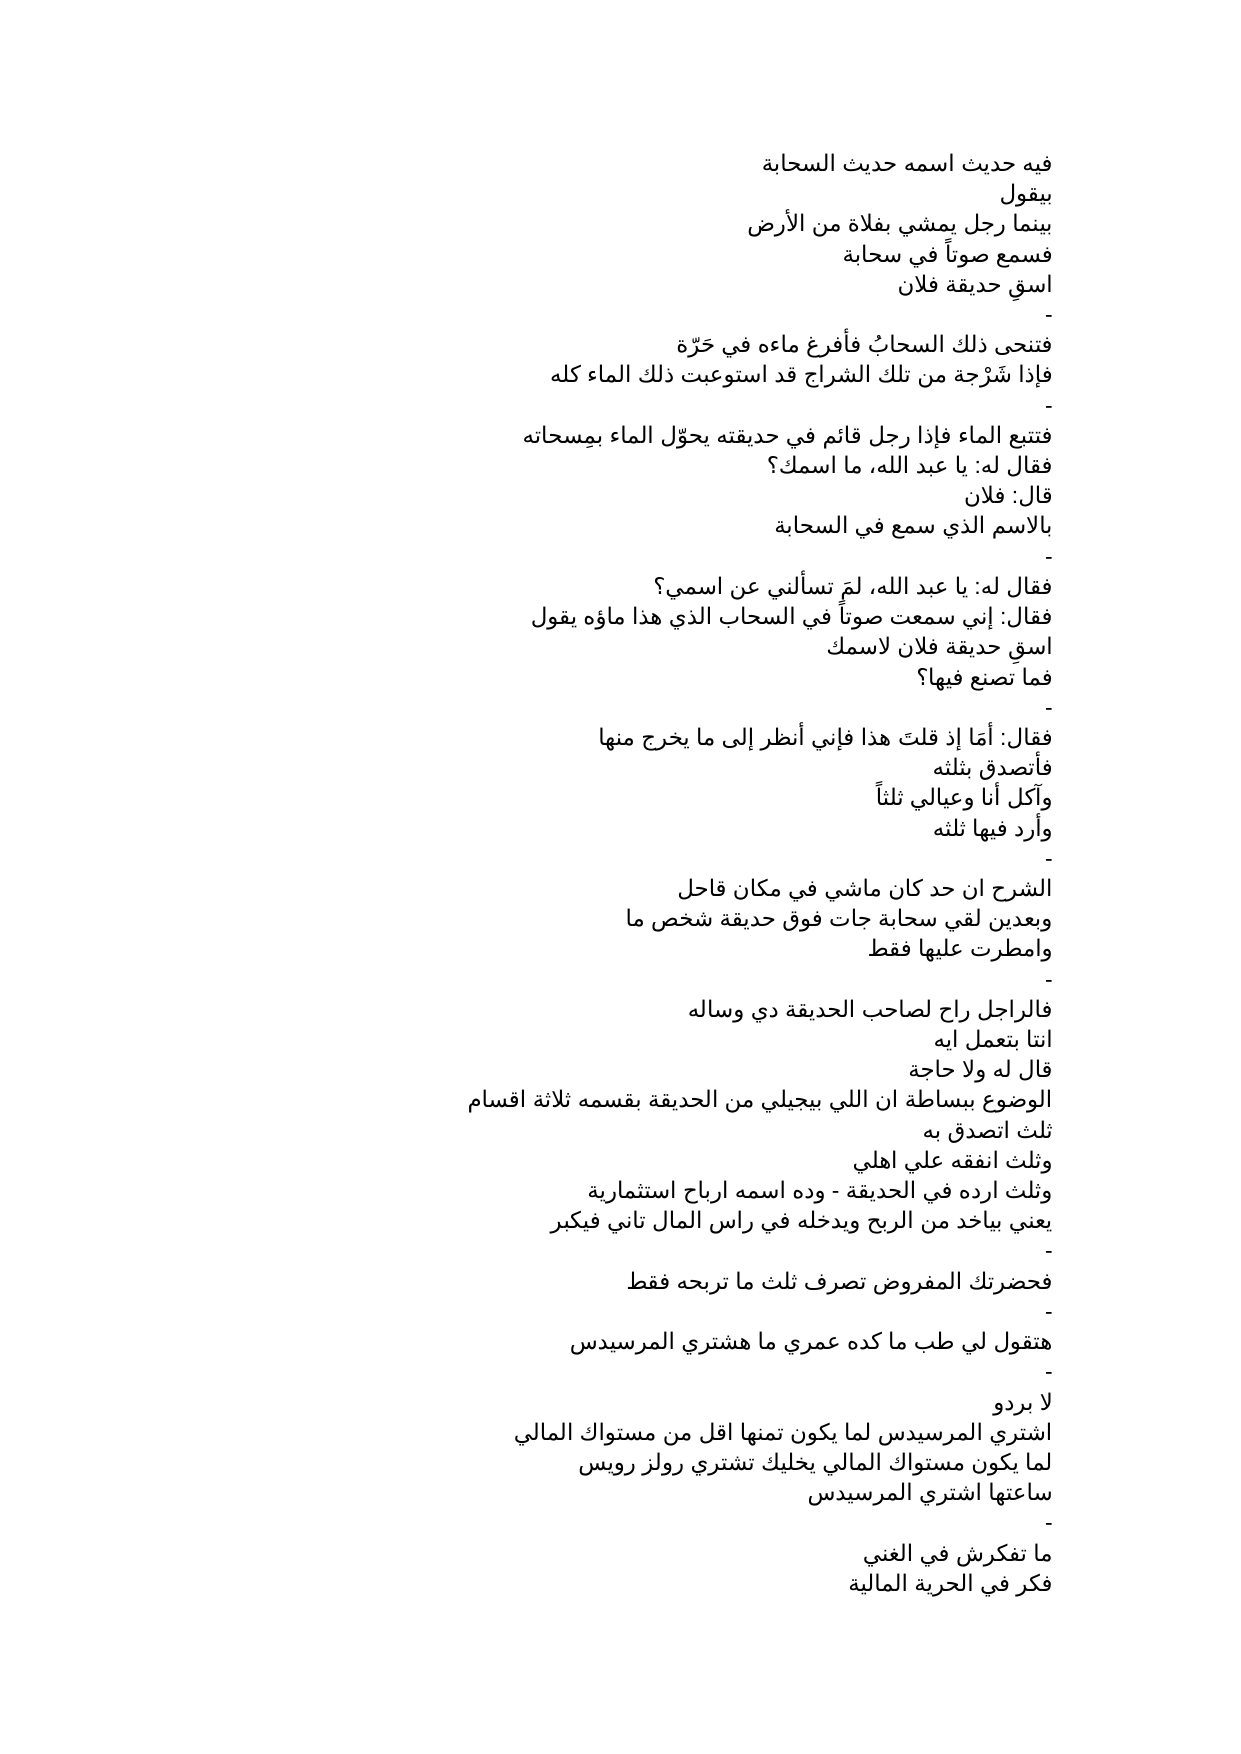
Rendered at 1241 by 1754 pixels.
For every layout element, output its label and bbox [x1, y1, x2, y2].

text [187, 150, 1053, 1596]
